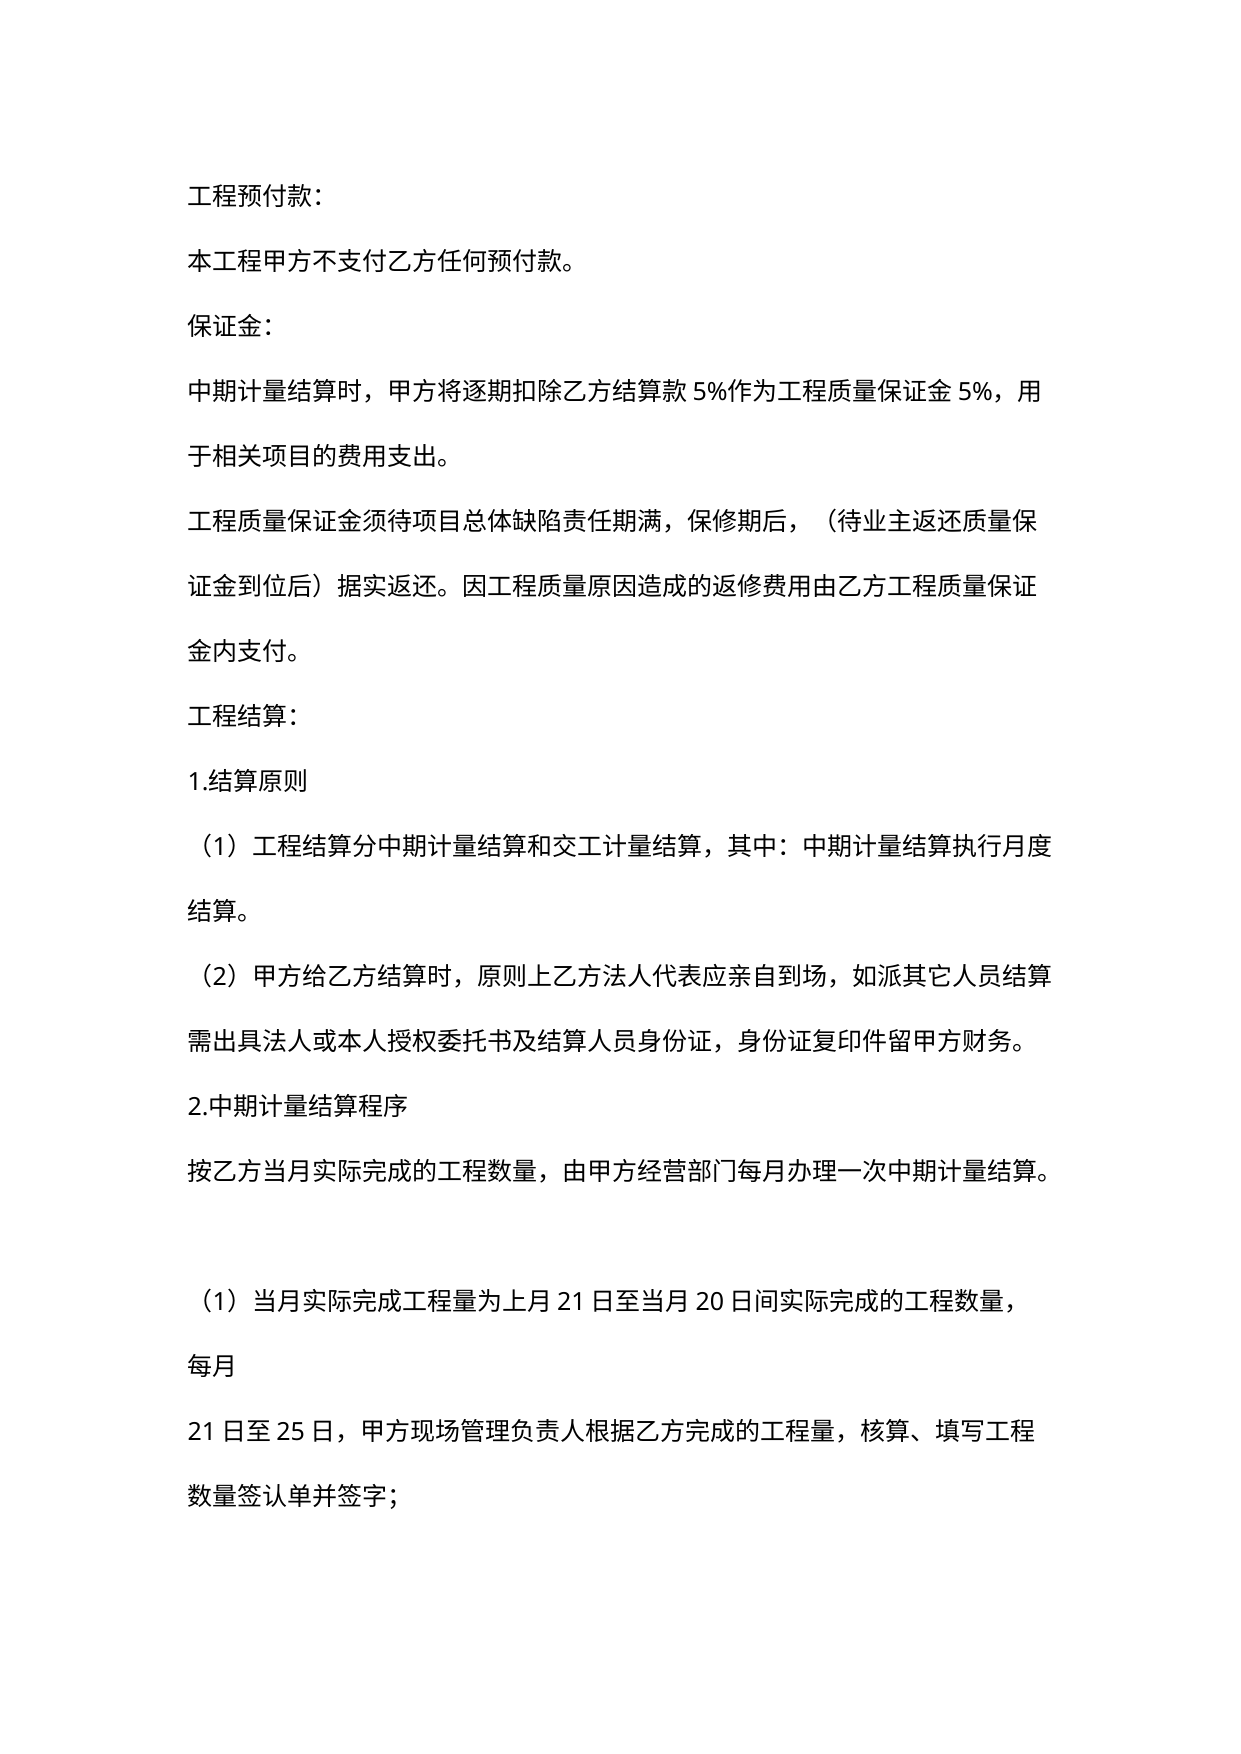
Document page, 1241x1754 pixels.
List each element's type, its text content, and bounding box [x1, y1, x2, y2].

text （2）甲方给乙方结算时，原则上乙方法人代表应亲自到场，如派其它人员结算需出具法人或本人授权委托书及结算人员身份证，身份证复印件留甲方财务。 [187, 942, 1053, 1072]
text （1）工程结算分中期计量结算和交工计量结算，其中：中期计量结算执行月度结算。 [187, 812, 1053, 942]
text 1.结算原则 [187, 747, 1053, 812]
text 工程预付款： [187, 162, 1053, 227]
text 工程质量保证金须待项目总体缺陷责任期满，保修期后，（待业主返还质量保证金到位后）据实返还。因工程质量原因造成的返修费用由乙方工程质量保证金内支付。 [187, 487, 1053, 682]
text 按乙方当月实际完成的工程数量，由甲方经营部门每月办理一次中期计量结算。 [187, 1137, 1053, 1267]
text 本工程甲方不支付乙方任何预付款。 [187, 227, 1053, 292]
text 中期计量结算时，甲方将逐期扣除乙方结算款5%作为工程质量保证金5%，用于相关项目的费用支出。 [187, 357, 1053, 487]
text 2.中期计量结算程序 [187, 1072, 1053, 1137]
text 保证金： [187, 292, 1053, 357]
text 21日至25日，甲方现场管理负责人根据乙方完成的工程量，核算、填写工程数量签认单并签字； [187, 1397, 1053, 1527]
text 工程结算： [187, 682, 1053, 747]
text （1）当月实际完成工程量为上月21日至当月20日间实际完成的工程数量，每月 [187, 1267, 1053, 1397]
